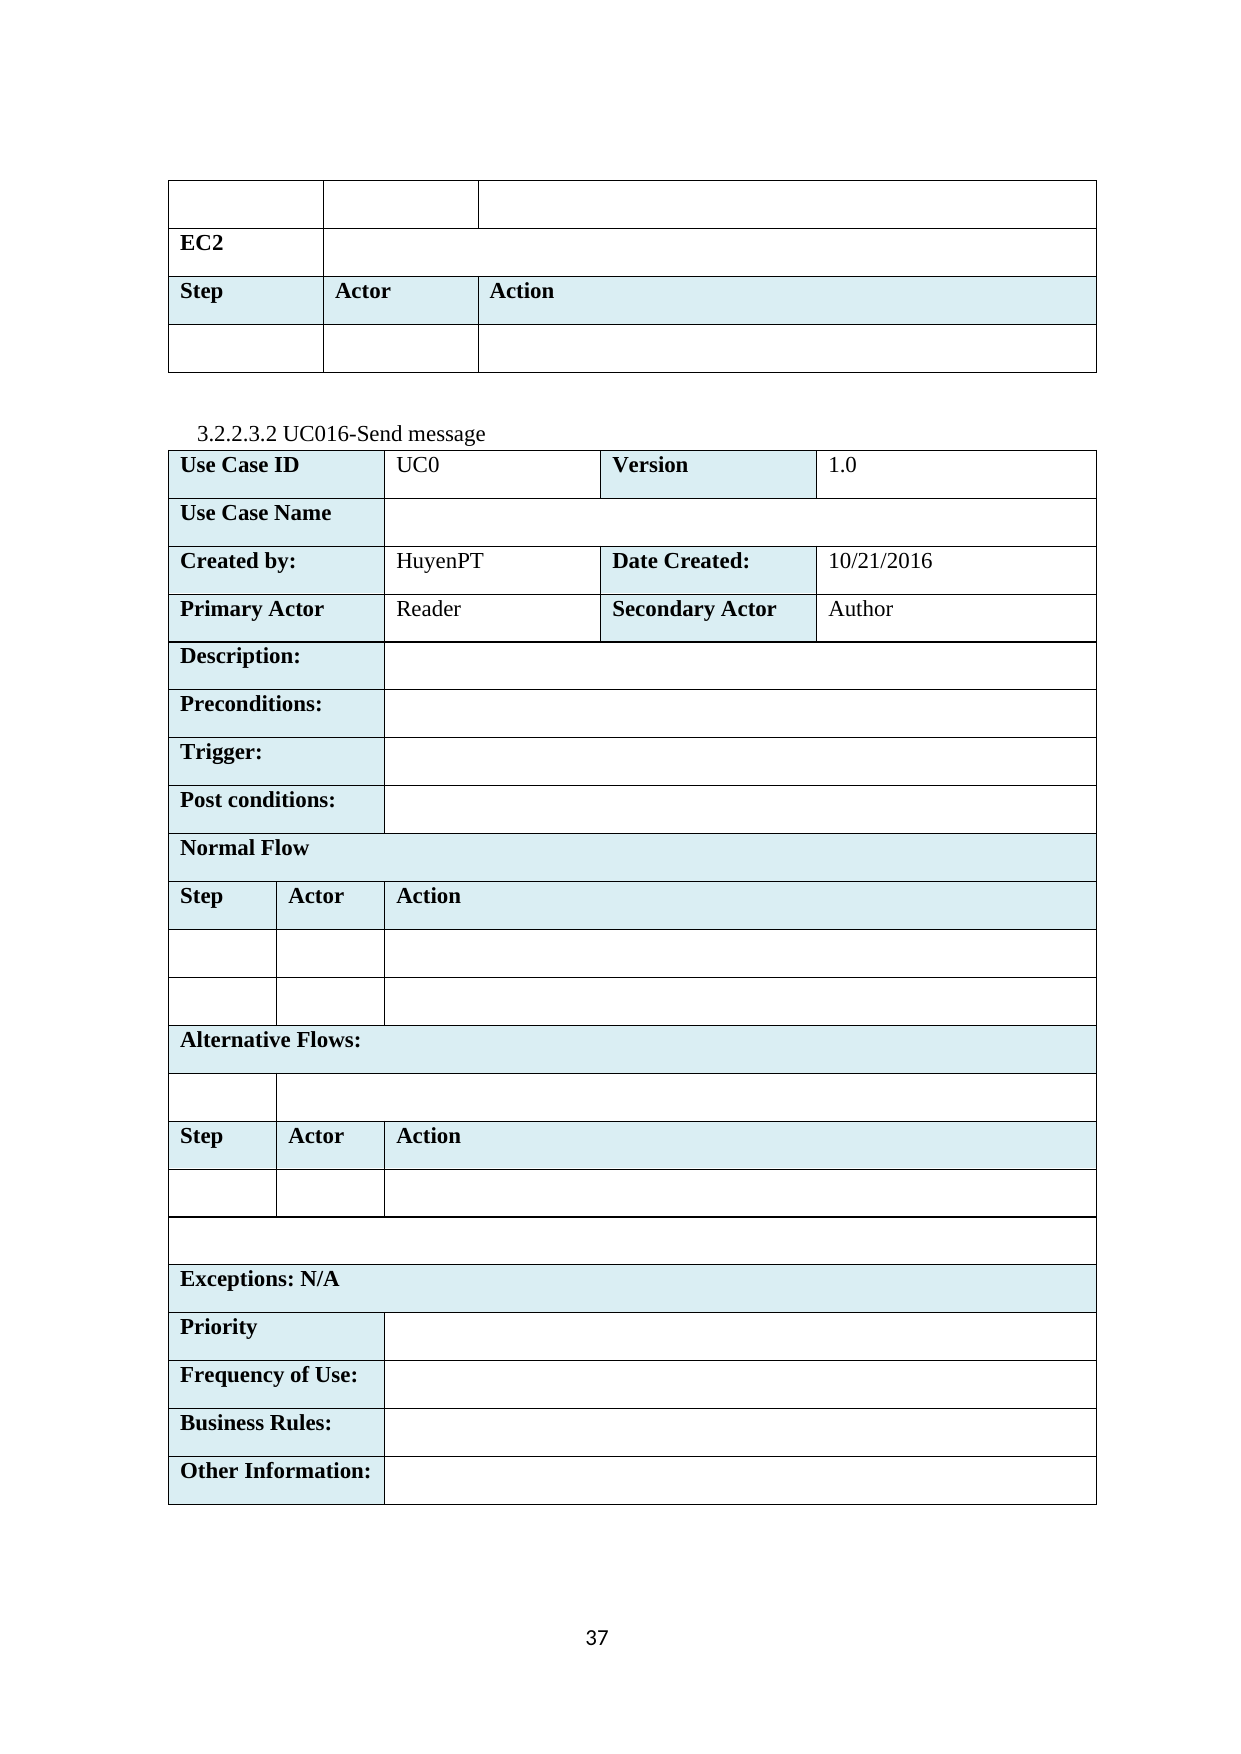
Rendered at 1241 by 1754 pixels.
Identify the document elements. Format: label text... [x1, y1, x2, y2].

table_cell [385, 1361, 1096, 1408]
table_cell [385, 1409, 1096, 1456]
table_cell [277, 1170, 384, 1216]
table_cell Date Created: [601, 547, 816, 593]
table_header Version [601, 451, 816, 498]
table_cell [169, 978, 276, 1025]
table_cell [385, 978, 1096, 1025]
table_cell Created by: [169, 547, 384, 593]
table_cell [385, 499, 1096, 546]
table_cell Business Rules: [169, 1409, 384, 1456]
table_cell [169, 1170, 276, 1216]
table_cell Use Case Name [169, 499, 384, 546]
table_cell Reader [385, 595, 600, 641]
table_cell Frequency of Use: [169, 1361, 384, 1408]
table_cell Exceptions: N/A [169, 1265, 1096, 1312]
table_cell 10/21/2016 [817, 547, 1096, 593]
table_cell Trigger: [169, 738, 384, 785]
table_cell Action [479, 277, 1096, 324]
table_cell Actor [277, 1122, 384, 1168]
table_cell [385, 930, 1096, 977]
table_cell [385, 1170, 1096, 1216]
table_cell Primary Actor [169, 595, 384, 641]
table_cell [277, 1074, 1096, 1121]
table_cell Other Information: [169, 1457, 384, 1504]
table_cell Post conditions: [169, 786, 384, 833]
table_cell [169, 181, 323, 228]
table_cell [324, 229, 1096, 276]
table_cell Preconditions: [169, 690, 384, 737]
table_cell Alternative Flows: [169, 1026, 1096, 1073]
table_cell HuyenPT [385, 547, 600, 593]
table_cell [324, 325, 478, 372]
table_cell Step [169, 1122, 276, 1168]
table_cell Actor [277, 882, 384, 929]
table_cell EC2 [169, 229, 323, 276]
table_header UC0 [385, 451, 600, 498]
table_cell Actor [324, 277, 478, 324]
table_cell [169, 325, 323, 372]
table_cell Action [385, 1122, 1096, 1168]
table_cell Action [385, 882, 1096, 929]
table_cell [385, 1313, 1096, 1360]
table_cell Description: [169, 643, 384, 689]
table_cell [324, 181, 478, 228]
table_cell [277, 978, 384, 1025]
table_cell [479, 181, 1096, 228]
table_cell Step [169, 882, 276, 929]
table_cell [385, 738, 1096, 785]
table_cell [169, 930, 276, 977]
table_cell [277, 930, 384, 977]
table_cell Normal Flow [169, 834, 1096, 881]
table_cell Priority [169, 1313, 384, 1360]
table_cell [385, 1457, 1096, 1504]
table_cell [385, 690, 1096, 737]
table_cell Secondary Actor [601, 595, 816, 641]
table_header Use Case ID [169, 451, 384, 498]
table_cell Step [169, 277, 323, 324]
table_cell [169, 1074, 276, 1121]
table_header 1.0 [817, 451, 1096, 498]
table_cell [479, 325, 1096, 372]
table_cell [169, 1218, 1096, 1264]
table_cell Author [817, 595, 1096, 641]
table_cell [385, 643, 1096, 689]
subtitle 3.2.2.3.2 UC016-Send message [197, 419, 1053, 446]
table_cell [385, 786, 1096, 833]
